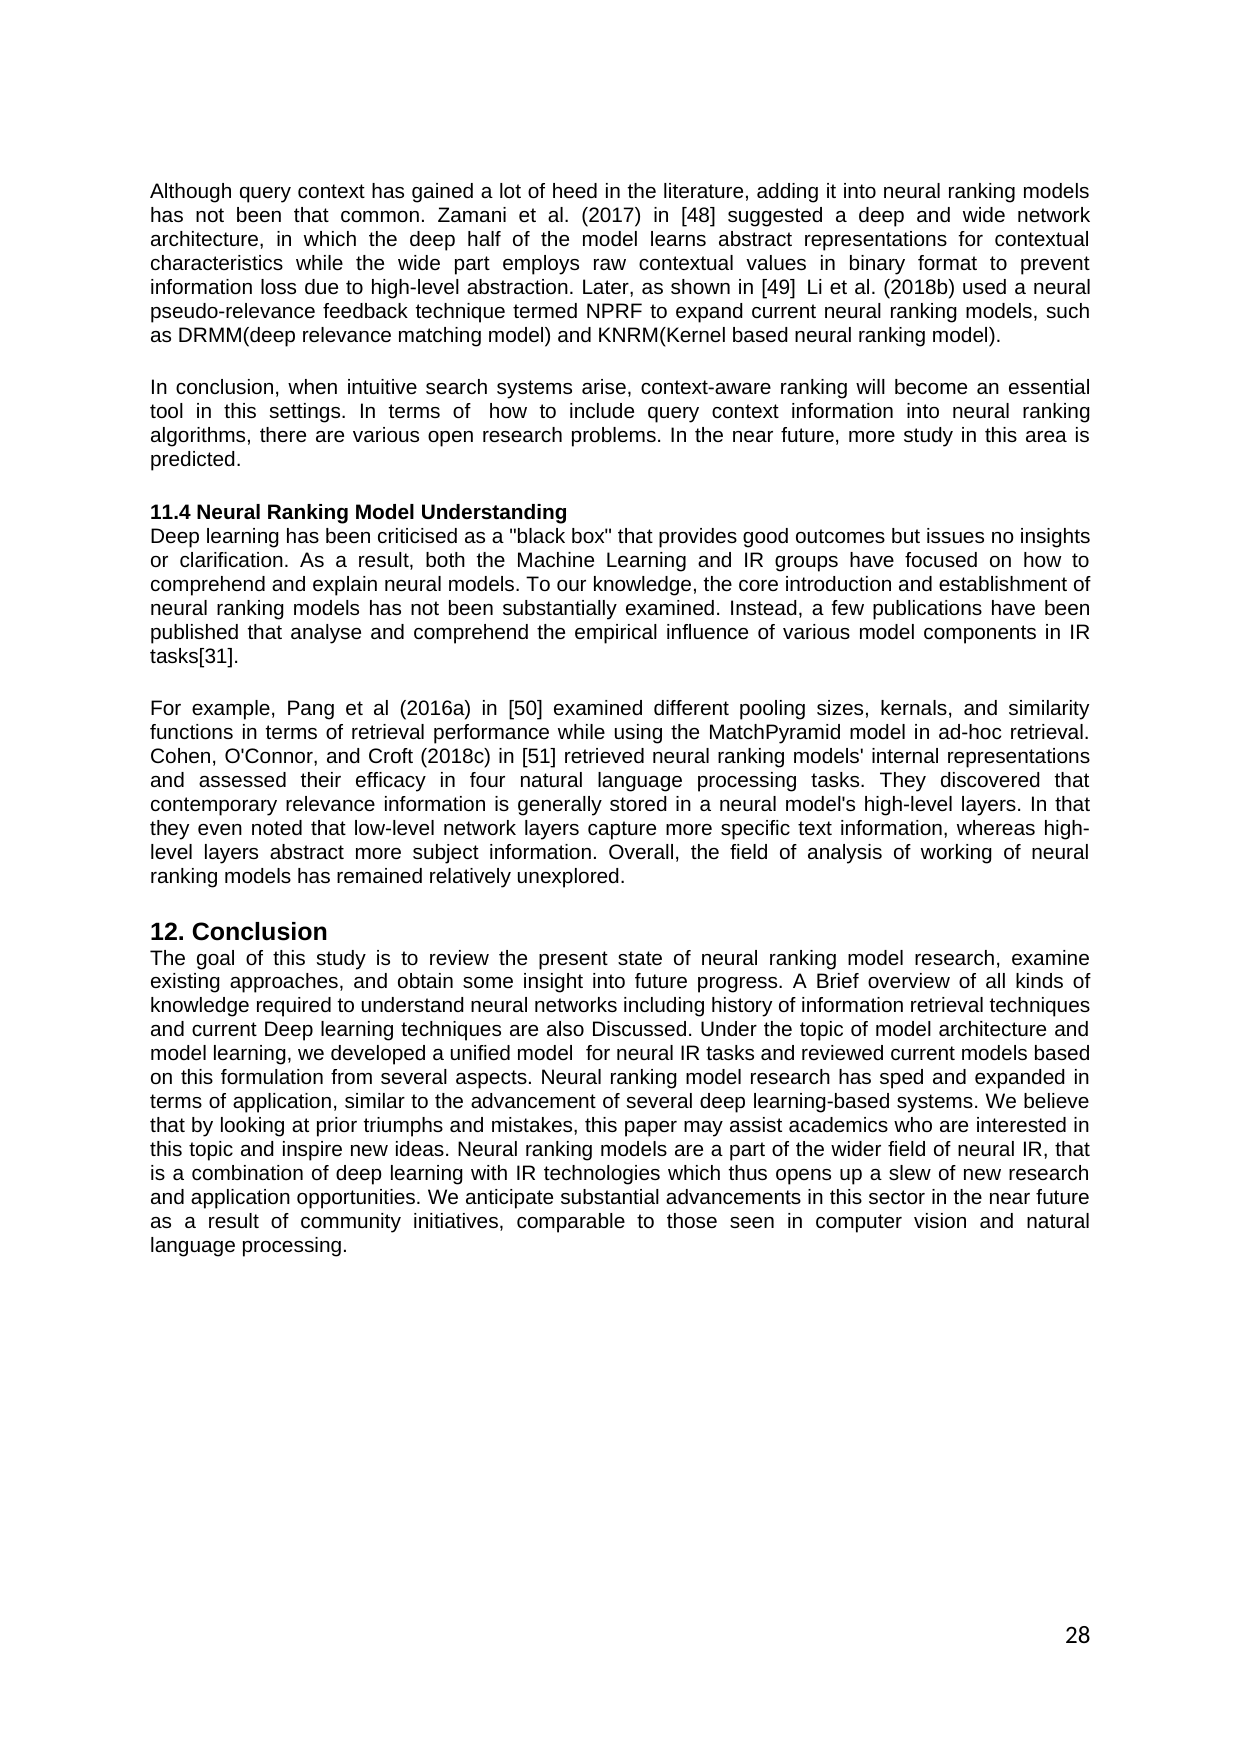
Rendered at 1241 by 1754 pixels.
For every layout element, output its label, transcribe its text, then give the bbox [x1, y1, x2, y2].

text 12. Conclusion [150, 917, 1091, 945]
text In conclusion, when intuitive search systems arise, context-aware ranking will become an essential tool in this settings. In terms of how to include query context information into neural ranking algorithms, there are various open research problems. In the near future, more study in this area is predicted. [150, 375, 1091, 471]
text For example, Pang et al (2016a) in [50] examined different pooling sizes, kernals, and similarity functions in terms of retrieval performance while using the MatchPyramid model in ad-hoc retrieval. Cohen, O'Connor, and Croft (2018c) in [51] retrieved neural ranking models' internal representations and assessed their efficacy in four natural language processing tasks. They discovered that contemporary relevance information is generally stored in a neural model's high-level layers. In that they even noted that low-level network layers capture more specific text information, whereas high-level layers abstract more subject information. Overall, the field of analysis of working of neural ranking models has remained relatively unexplored. [150, 696, 1091, 888]
text 11.4 Neural Ranking Model Understanding [150, 500, 1091, 524]
text Deep learning has been criticised as a "black box" that provides good outcomes but issues no insights or clarification. As a result, both the Machine Learning and IR groups have focused on how to comprehend and explain neural models. To our knowledge, the core introduction and establishment of neural ranking models has not been substantially examined. Instead, a few publications have been published that analyse and comprehend the empirical influence of various model components in IR tasks[31]. [150, 524, 1091, 667]
text The goal of this study is to review the present state of neural ranking model research, examine existing approaches, and obtain some insight into future progress. A Brief overview of all kinds of knowledge required to understand neural networks including history of information retrieval techniques and current Deep learning techniques are also Discussed. Under the topic of model architecture and model learning, we developed a unified model for neural IR tasks and reviewed current models based on this formulation from several aspects. Neural ranking model research has sped and expanded in terms of application, similar to the advancement of several deep learning-based systems. We believe that by looking at prior triumphs and mistakes, this paper may assist academics who are interested in this topic and inspire new ideas. Neural ranking models are a part of the wider field of neural IR, that is a combination of deep learning with IR technologies which thus opens up a slew of new research and application opportunities. We anticipate substantial advancements in this sector in the near future as a result of community initiatives, comparable to those seen in computer vision and natural language processing. [150, 945, 1091, 1257]
text Although query context has gained a lot of heed in the literature, adding it into neural ranking models has not been that common. Zamani et al. (2017) in [48] suggested a deep and wide network architecture, in which the deep half of the model learns abstract representations for contextual characteristics while the wide part employs raw contextual values in binary format to prevent information loss due to high-level abstraction. Later, as shown in [49] Li et al. (2018b) used a neural pseudo-relevance feedback technique termed NPRF to expand current neural ranking models, such as DRMM(deep relevance matching model) and KNRM(Kernel based neural ranking model). [150, 179, 1091, 346]
